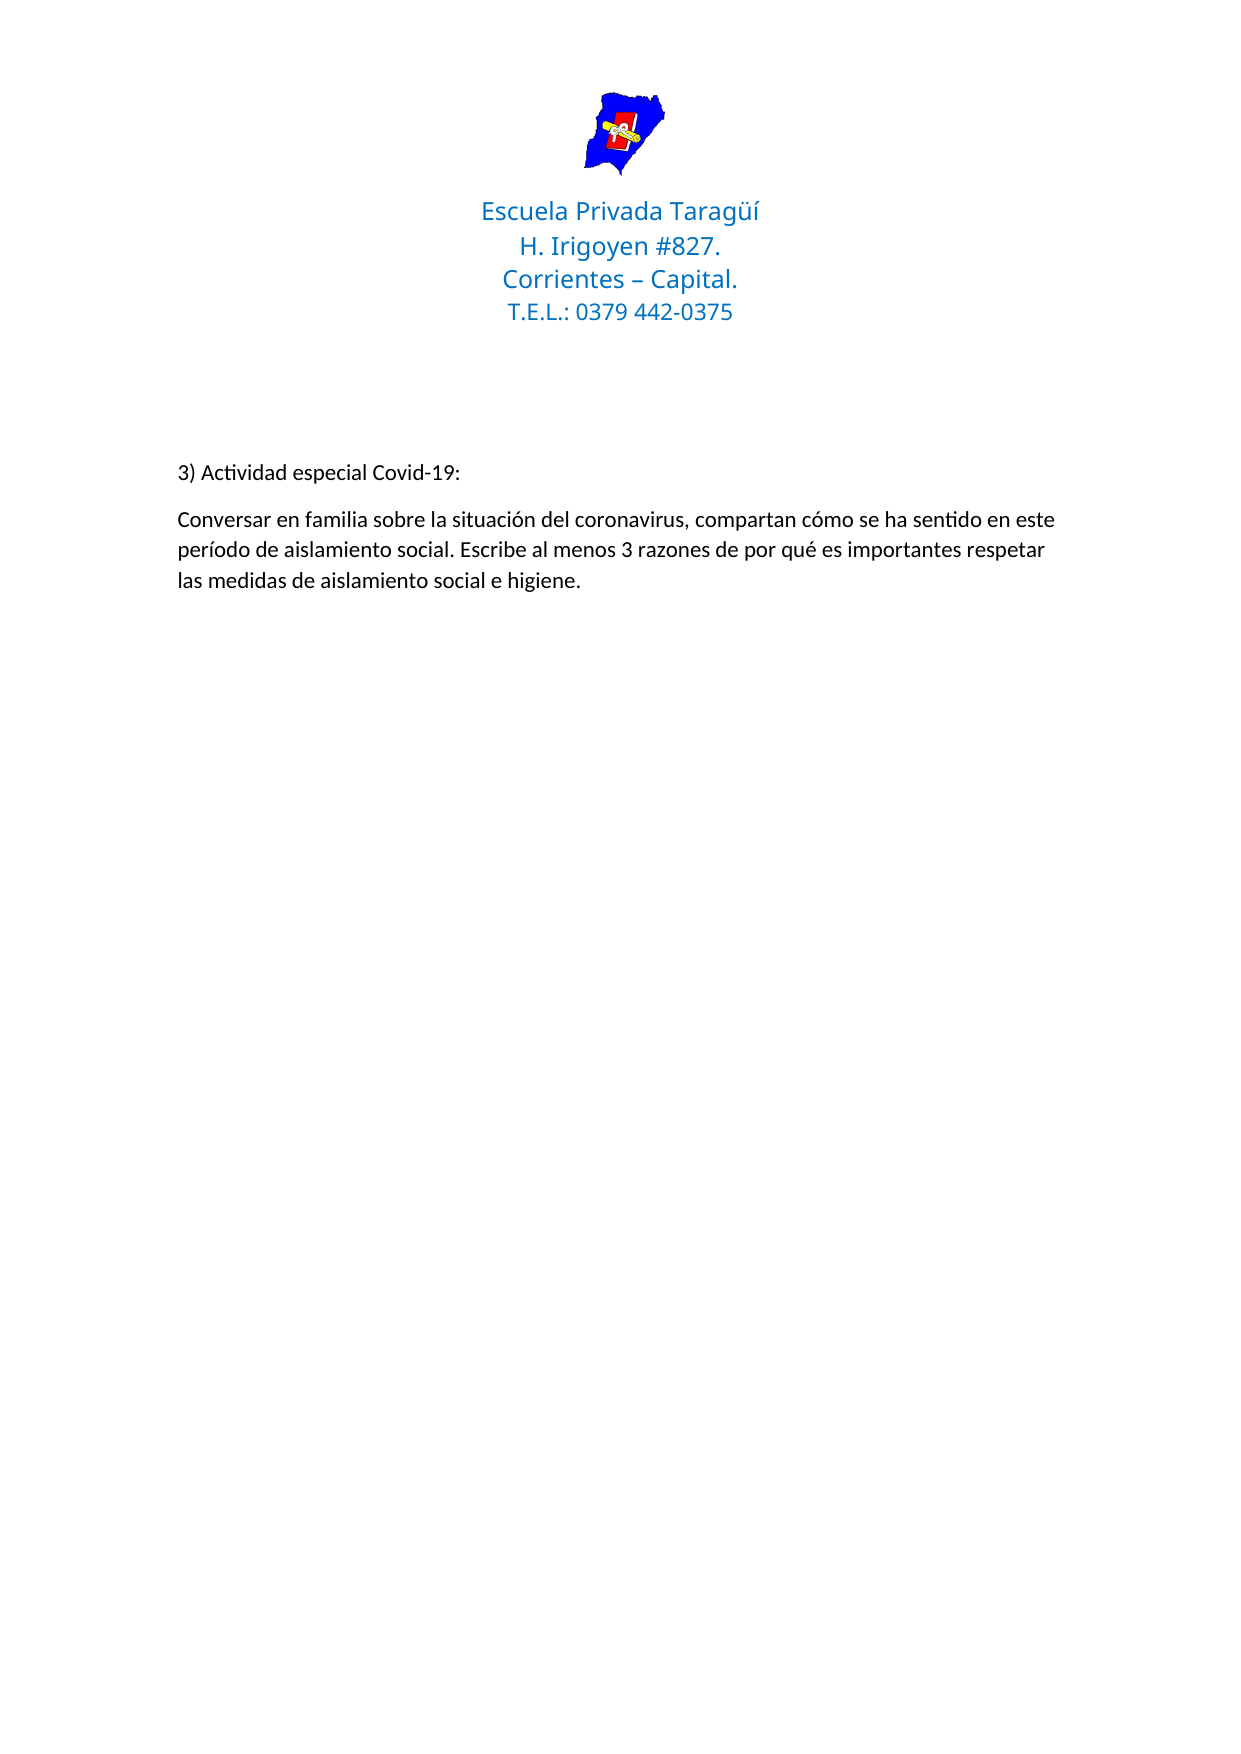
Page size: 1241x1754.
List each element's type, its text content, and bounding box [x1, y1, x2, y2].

text Conversar en familia sobre la situación del coronavirus, compartan cómo se ha sentido en este período de aislamiento social. Escribe al menos 3 razones de por qué es importantes respetar las medidas de aislamiento social e higiene. [177, 505, 1063, 594]
text 3) Actividad especial Covid-19: [177, 458, 1063, 486]
picture [543, 73, 697, 194]
